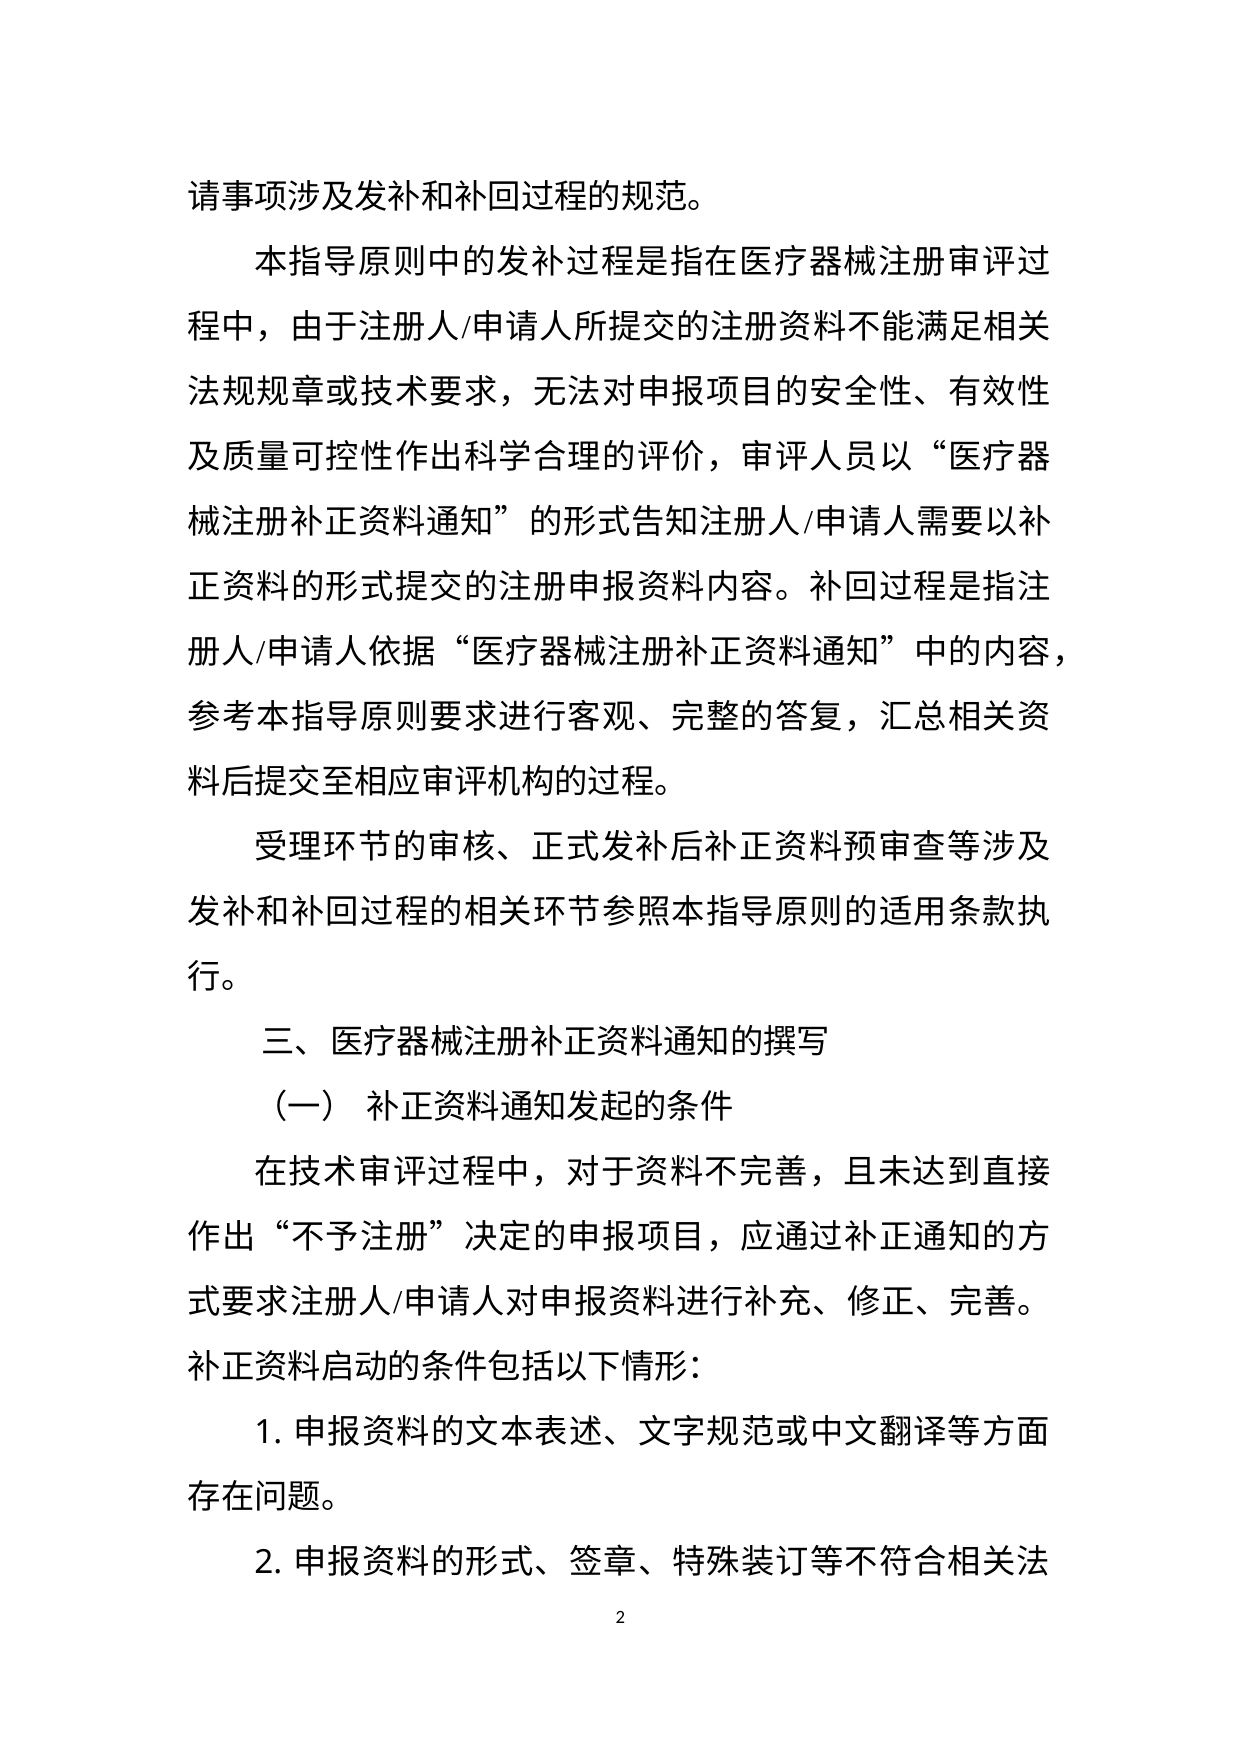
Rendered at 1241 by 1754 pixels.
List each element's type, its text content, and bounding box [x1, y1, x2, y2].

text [187, 162, 1053, 227]
list 医疗器械注册补正资料通知的撰写 [261, 1007, 1053, 1072]
text 受理环节的审核、正式发补后补正资料预审查等涉及发补和补回过程的相关环节参照本指导原则的适用条款执行。 [187, 812, 1053, 1007]
list 补正资料通知发起的条件 [254, 1072, 1053, 1137]
text 本指导原则中的发补过程是指在医疗器械注册审评过程中，由于注册人/申请人所提交的注册资料不能满足相关法规规章或技术要求，无法对申报项目的安全性、有效性及质量可控性作出科学合理的评价，审评人员以“医疗器械注册补正资料通知”的形式告知注册人/申请人需要以补正资料的形式提交的注册申报资料内容。补回过程是指注册人/申请人依据“医疗器械注册补正资料通知”中的内容，参考本指导原则要求进行客观、完整的答复，汇总相关资料后提交至相应审评机构的过程。 [187, 227, 1053, 812]
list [187, 1527, 1053, 1592]
list 在技术审评过程中，对于资料不完善，且未达到直接作出“不予注册”决定的申报项目，应通过补正通知的方式要求注册人/申请人对申报资料进行补充、修正、完善。补正资料启动的条件包括以下情形： [187, 1137, 1053, 1397]
list 1. 申报资料的文本表述、文字规范或中文翻译等方面存在问题。 [187, 1397, 1053, 1527]
